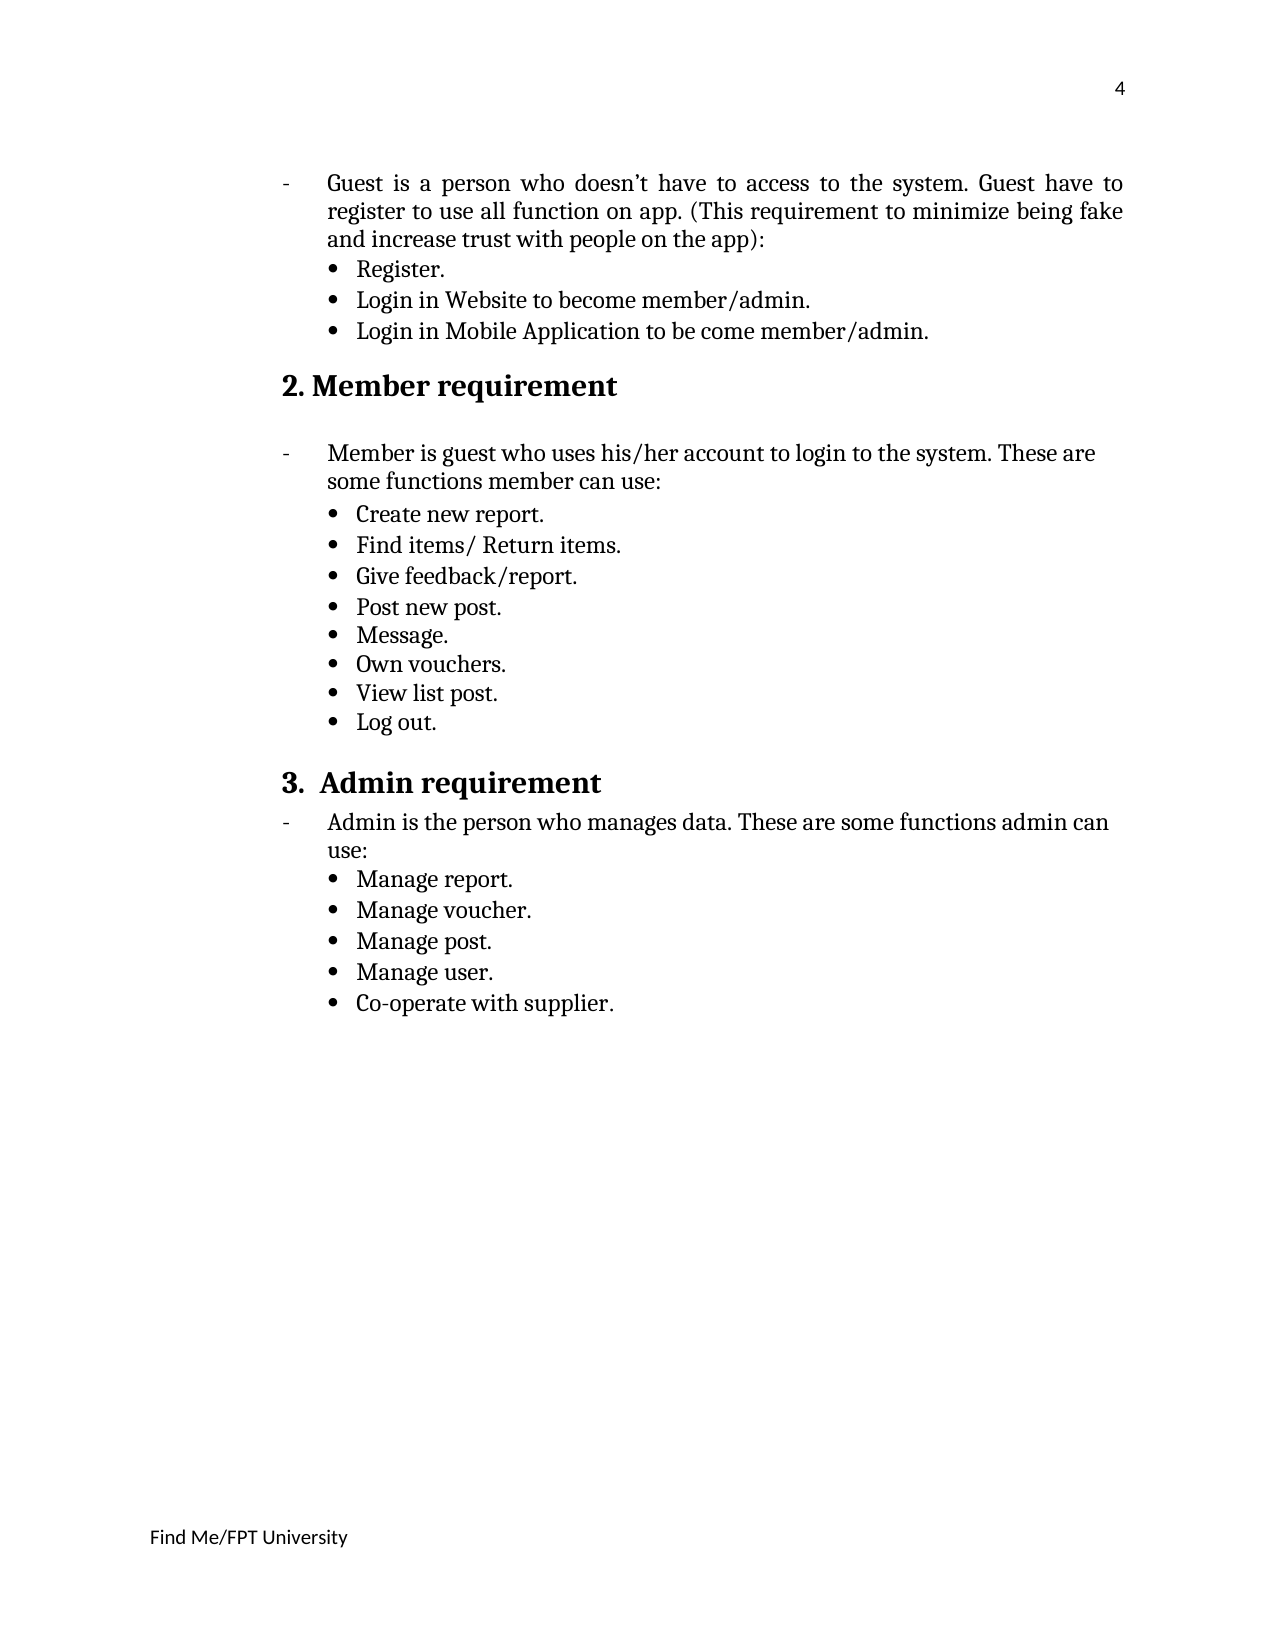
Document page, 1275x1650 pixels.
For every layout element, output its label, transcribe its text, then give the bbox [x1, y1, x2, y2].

text 2. Member requirement [207, 368, 1125, 404]
list Login in Website to become member/admin. [329, 286, 1125, 314]
list Find items/ Return items. [329, 531, 1125, 559]
list Register. [329, 254, 1125, 283]
list Guest is a person who doesn’t have to access to the system. Guest have to register to use all function on app. (This requirement to minimize being fake and increase trust with people on the app): [282, 168, 1125, 254]
list Manage voucher. [329, 896, 1125, 924]
list Admin requirement [282, 765, 1125, 801]
list Own vouchers. [329, 650, 1125, 679]
list View list post. [329, 679, 1125, 708]
list Message. [329, 621, 1125, 650]
list Post new post. [329, 593, 1125, 621]
list Admin is the person who manages data. These are some functions admin can use: [282, 807, 1125, 864]
list Co-operate with supplier. [329, 989, 1125, 1017]
list Manage post. [329, 927, 1125, 955]
list Manage user. [329, 958, 1125, 986]
list Create new report. [329, 499, 1125, 528]
list Member is guest who uses his/her account to login to the system. These are some functions member can use: [282, 439, 1125, 496]
list Manage report. [329, 864, 1125, 893]
list Give feedback/report. [329, 562, 1125, 590]
list Login in Mobile Application to be come member/admin. [329, 317, 1125, 345]
list Log out. [329, 708, 1125, 736]
